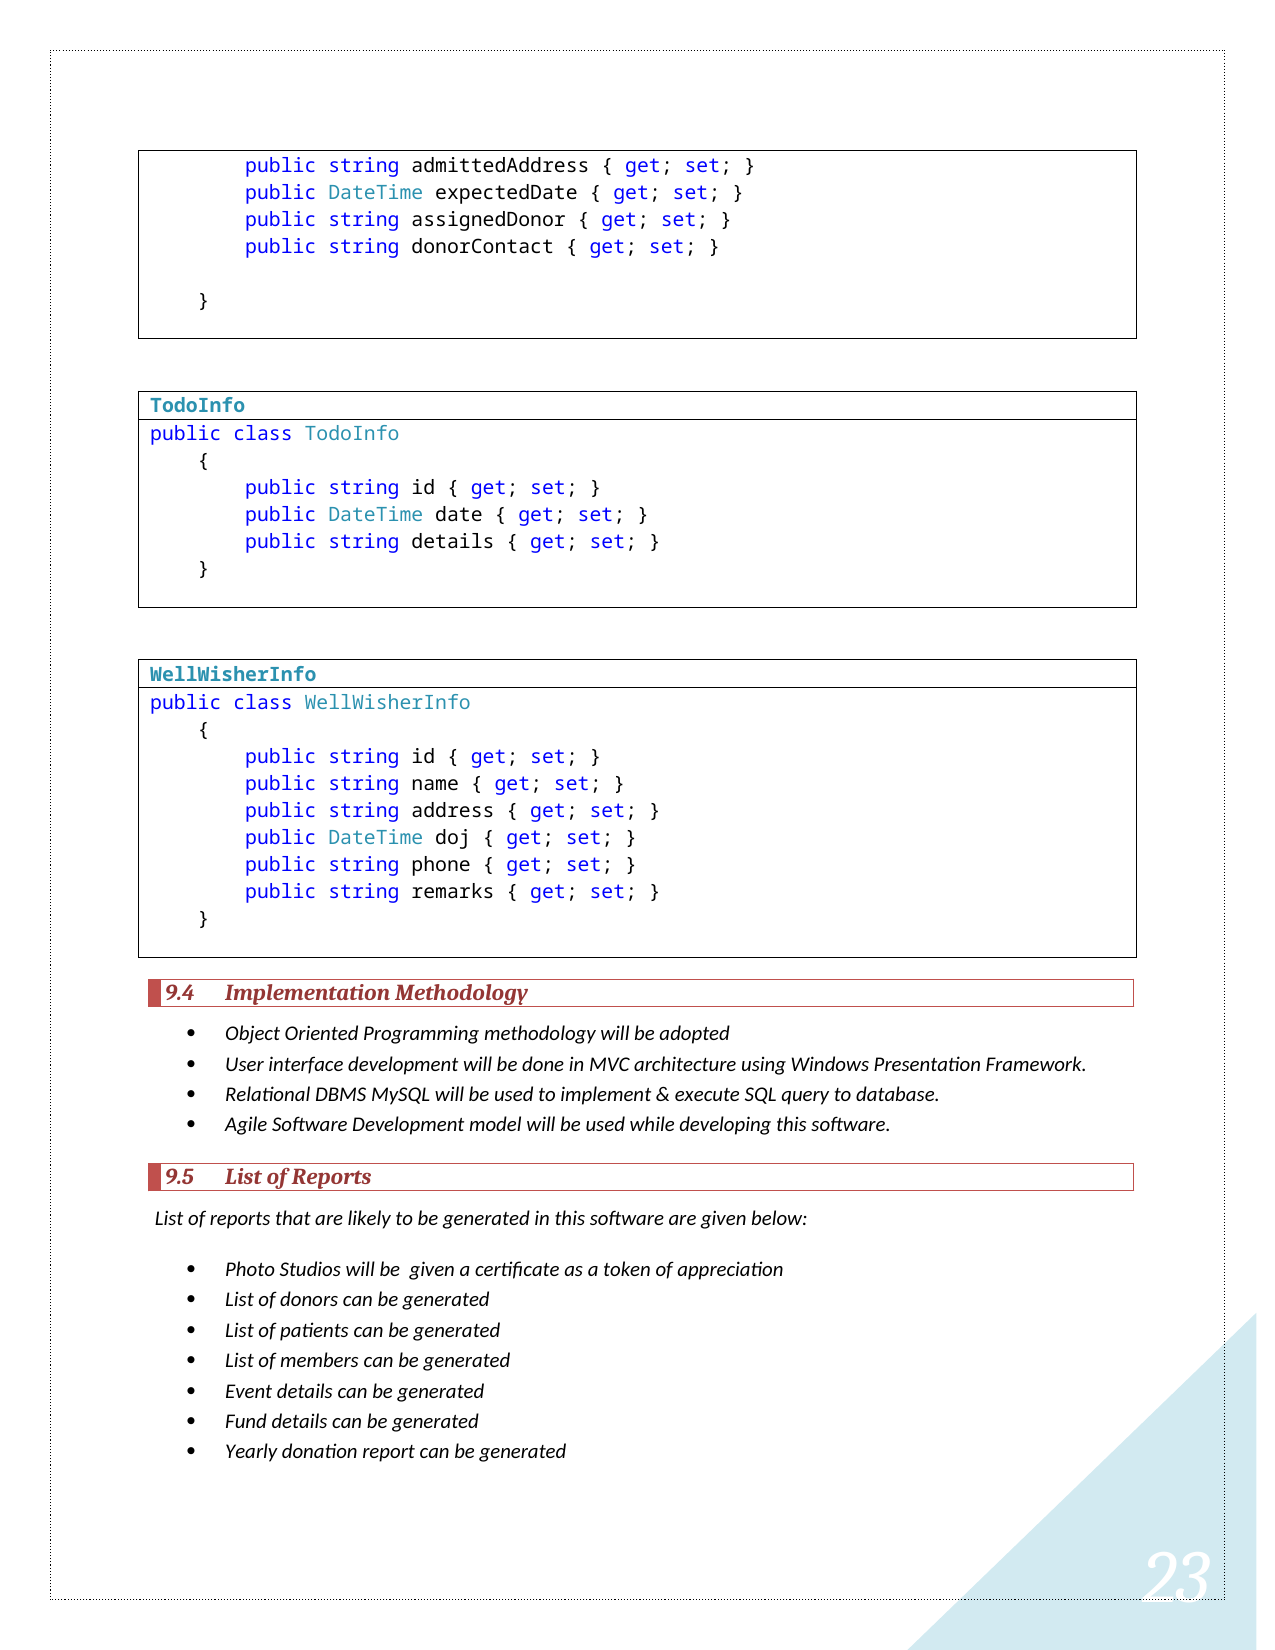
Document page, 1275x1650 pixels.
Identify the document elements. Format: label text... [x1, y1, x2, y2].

list List of members can be generated [187, 1347, 1125, 1373]
list List of patients can be generated [187, 1317, 1125, 1342]
table_cell public class TodoInfo { public string id { get; set; } public DateTime date { get; set; } public string details { get; set; } } [139, 420, 1136, 607]
list Event details can be generated [187, 1378, 1125, 1403]
text List of reports that are likely to be generated in this software are given below: [150, 1205, 1125, 1230]
list Agile Software Development model will be used while developing this software. [187, 1112, 1125, 1137]
list User interface development will be done in MVC architecture using Windows Presentation Framework. [187, 1051, 1125, 1076]
list Relational DBMS MySQL will be used to implement & execute SQL query to database. [187, 1081, 1125, 1107]
subtitle 9.5 List of Reports [161, 1164, 1133, 1190]
subtitle 9.4 Implementation Methodology [161, 980, 1133, 1006]
list Photo Studios will be given a certificate as a token of appreciation [187, 1256, 1125, 1282]
list Fund details can be generated [187, 1408, 1125, 1434]
list List of donors can be generated [187, 1287, 1125, 1312]
list Object Oriented Programming methodology will be adopted [187, 1020, 1125, 1046]
table_cell public class WellWisherInfo { public string id { get; set; } public string name { get; set; } public string address { get; set; } public DateTime doj { get; set; } public string phone { get; set; } public string remarks { get; set; } } [139, 688, 1136, 957]
table_header TodoInfo [139, 392, 1136, 419]
table_header WellWisherInfo [139, 660, 1136, 687]
list Yearly donation report can be generated [187, 1439, 1125, 1464]
